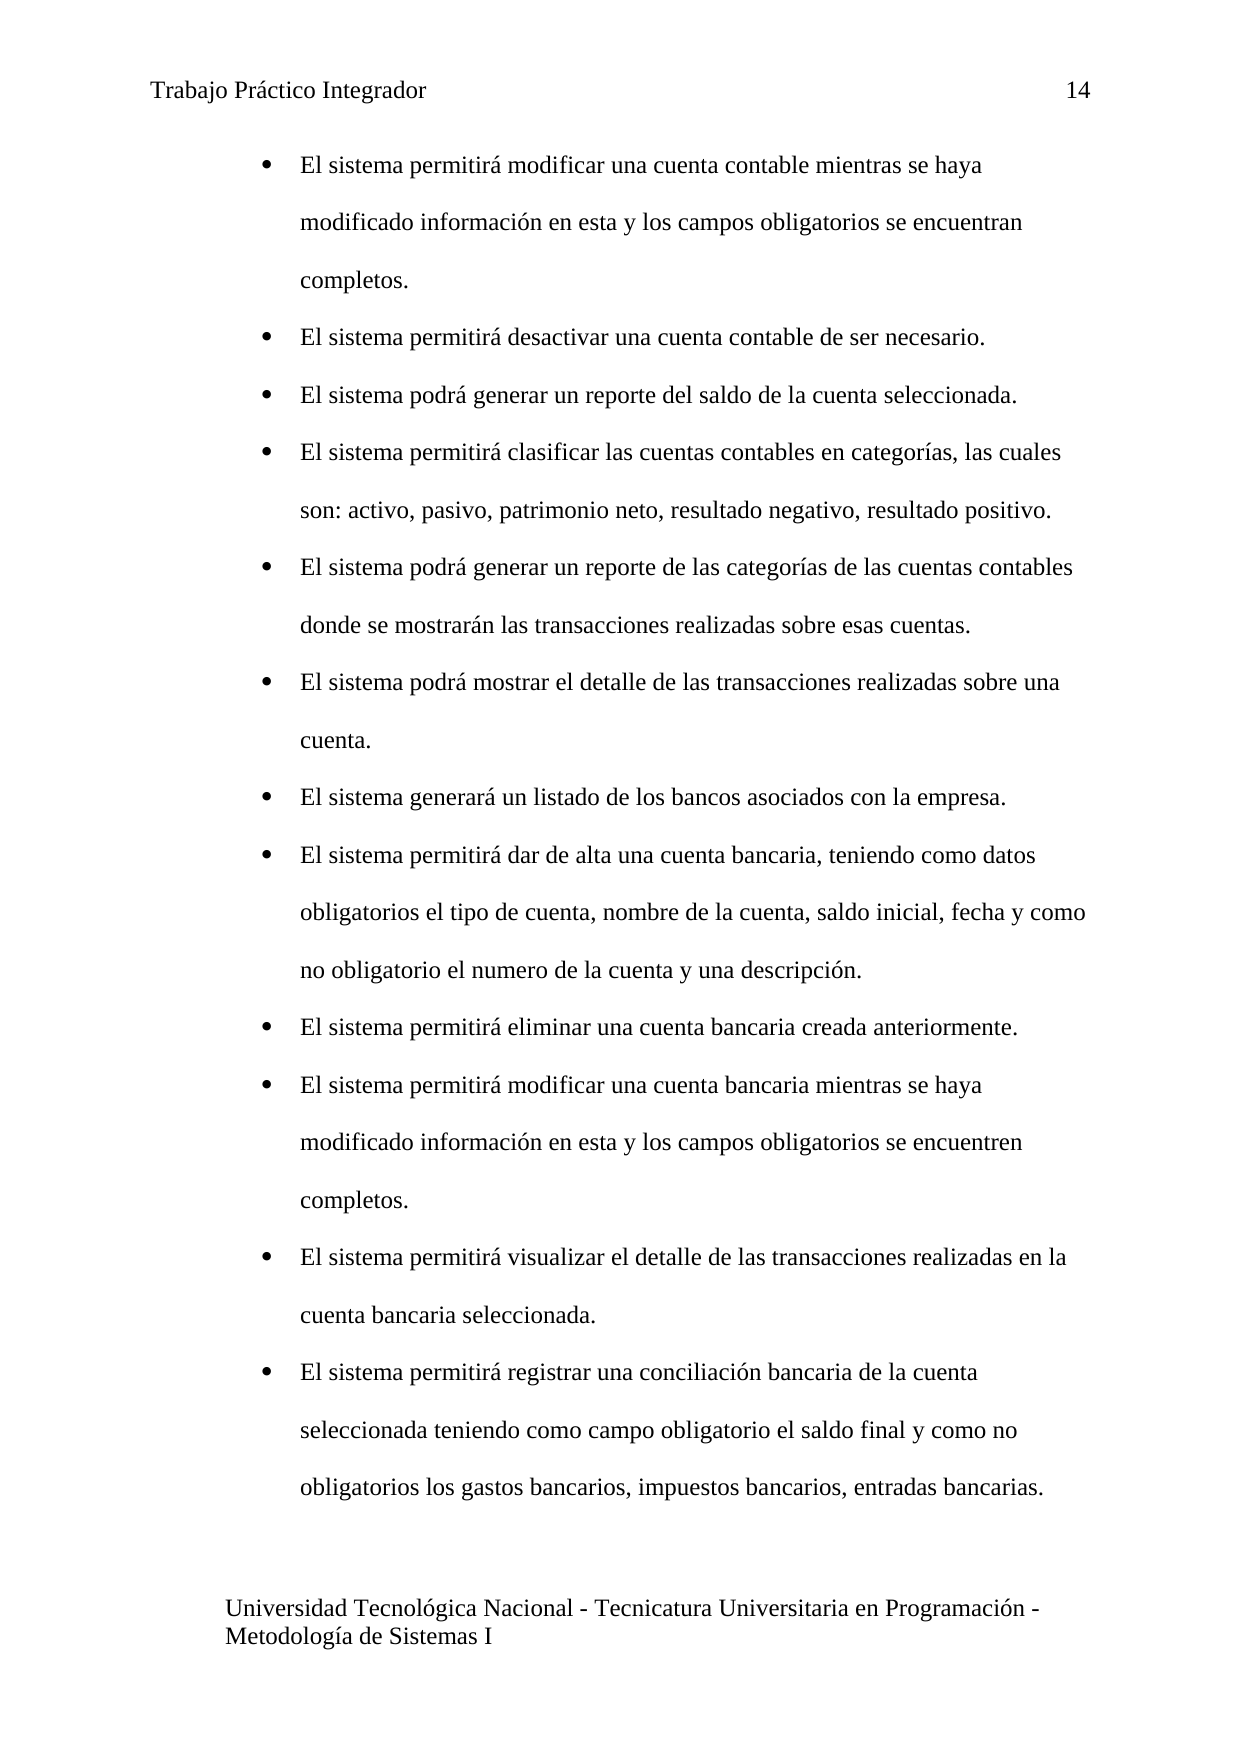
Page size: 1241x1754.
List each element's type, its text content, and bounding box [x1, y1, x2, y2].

list El sistema podrá mostrar el detalle de las transacciones realizadas sobre una cuenta. [262, 667, 1090, 754]
list El sistema permitirá clasificar las cuentas contables en categorías, las cuales son: activo, pasivo, patrimonio neto, resultado negativo, resultado positivo. [262, 437, 1090, 524]
list El sistema permitirá eliminar una cuenta bancaria creada anteriormente. [262, 1012, 1090, 1041]
list El sistema generará un listado de los bancos asociados con la empresa. [262, 782, 1090, 811]
list El sistema podrá generar un reporte de las categorías de las cuentas contables donde se mostrarán las transacciones realizadas sobre esas cuentas. [262, 552, 1090, 639]
list El sistema permitirá modificar una cuenta contable mientras se haya modificado información en esta y los campos obligatorios se encuentran completos. [262, 150, 1090, 294]
list El sistema permitirá modificar una cuenta bancaria mientras se haya modificado información en esta y los campos obligatorios se encuentren completos. [262, 1070, 1090, 1214]
list El sistema podrá generar un reporte del saldo de la cuenta seleccionada. [262, 380, 1090, 409]
list El sistema permitirá desactivar una cuenta contable de ser necesario. [262, 322, 1090, 351]
list El sistema permitirá visualizar el detalle de las transacciones realizadas en la cuenta bancaria seleccionada. [262, 1242, 1090, 1329]
list El sistema permitirá registrar una conciliación bancaria de la cuenta seleccionada teniendo como campo obligatorio el saldo final y como no obligatorios los gastos bancarios, impuestos bancarios, entradas bancarias. [262, 1357, 1090, 1501]
list El sistema permitirá dar de alta una cuenta bancaria, teniendo como datos obligatorios el tipo de cuenta, nombre de la cuenta, saldo inicial, fecha y como no obligatorio el numero de la cuenta y una descripción. [262, 840, 1090, 984]
